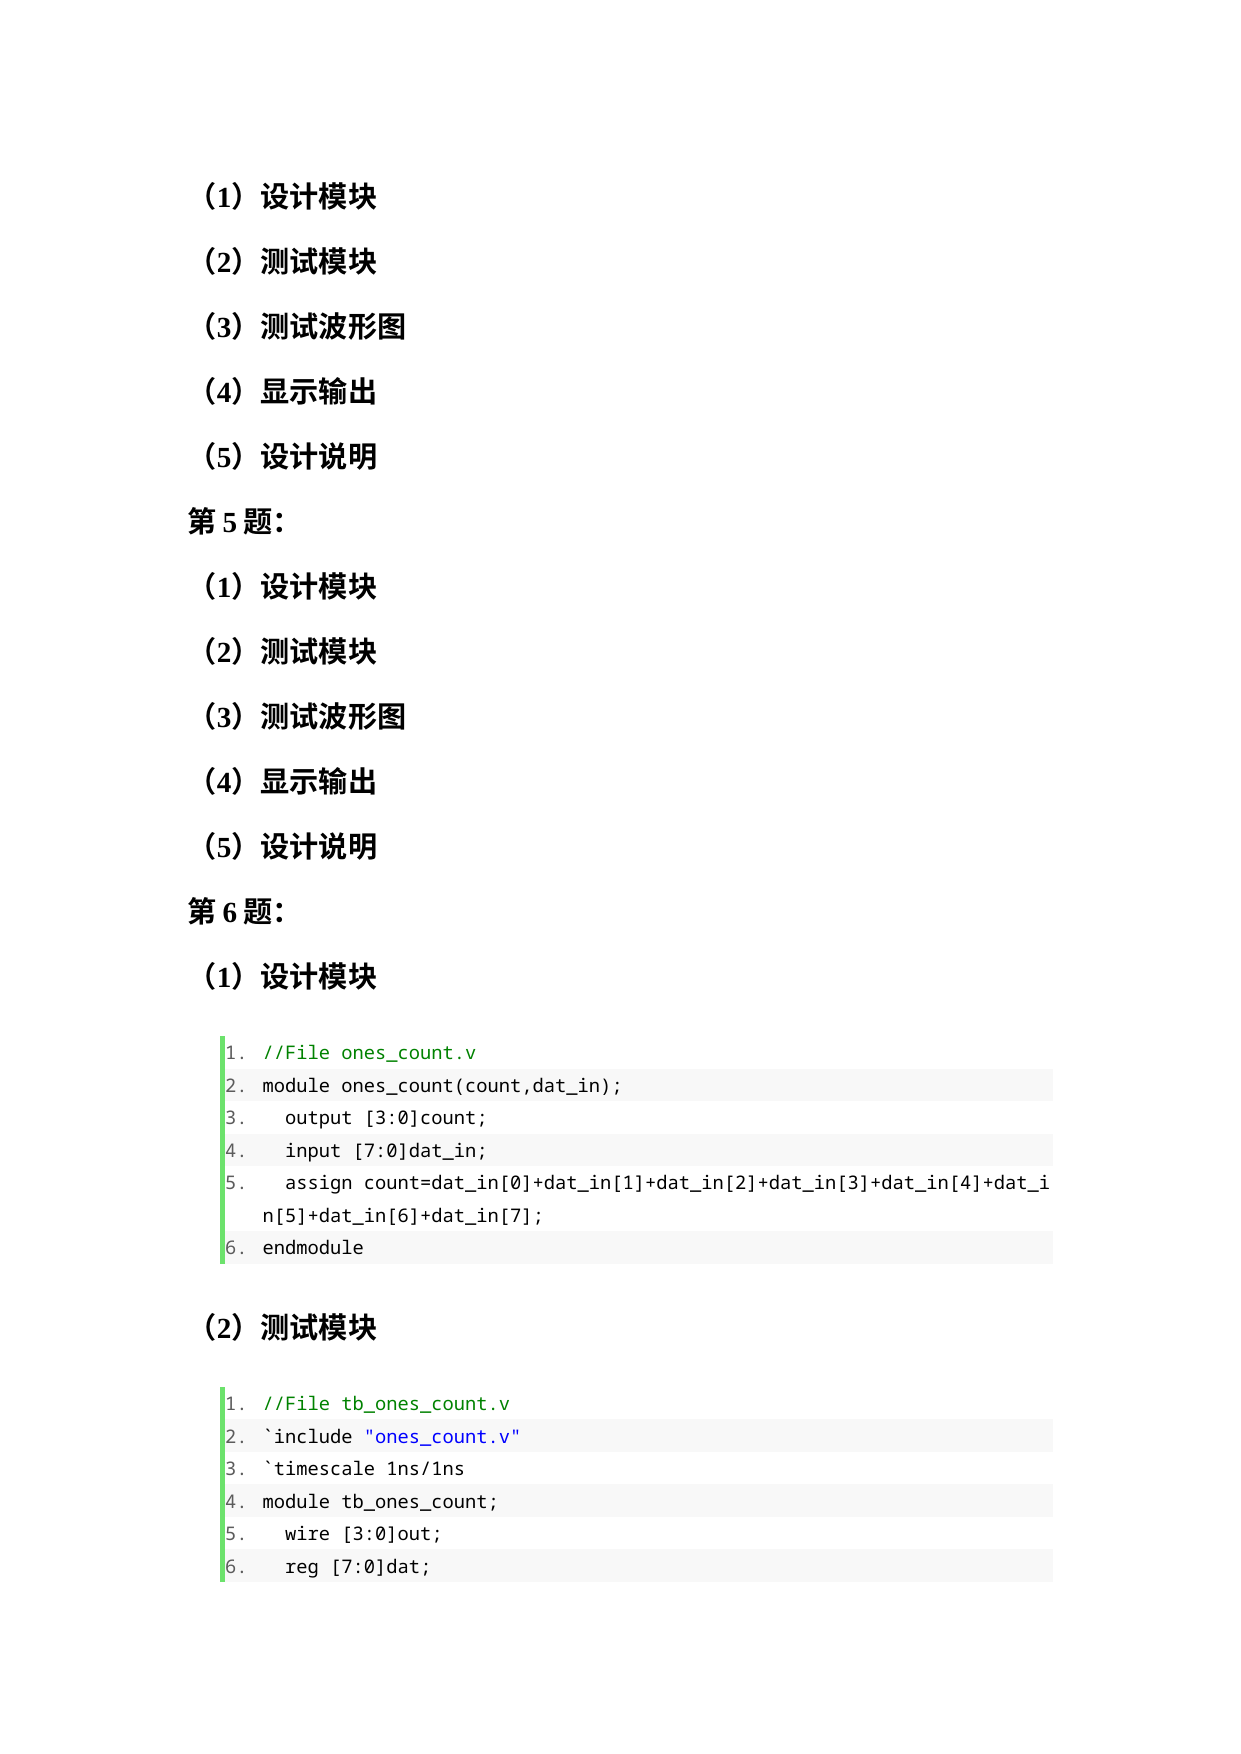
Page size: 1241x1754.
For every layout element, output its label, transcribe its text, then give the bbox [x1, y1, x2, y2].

text （2）测试模块 [187, 227, 1053, 292]
text （1）设计模块 [187, 162, 1053, 227]
list //File ones_count.v [225, 1036, 1053, 1069]
text （3）测试波形图 [187, 682, 1053, 747]
text （1）设计模块 [187, 552, 1053, 617]
list endmodule [225, 1231, 1053, 1264]
list output [3:0]count; [225, 1101, 1053, 1134]
text （5）设计说明 [187, 422, 1053, 487]
list module ones_count(count,dat_in); [225, 1069, 1053, 1101]
list `include "ones_count.v" [225, 1419, 1053, 1452]
text 第6题： [187, 877, 1053, 942]
text （3）测试波形图 [187, 292, 1053, 357]
list reg [7:0]dat; [225, 1549, 1053, 1582]
list assign count=dat_in[0]+dat_in[1]+dat_in[2]+dat_in[3]+dat_in[4]+dat_in[5]+dat_in[6]+dat_in[7]; [225, 1166, 1053, 1231]
list input [7:0]dat_in; [225, 1134, 1053, 1166]
text （1）设计模块 [187, 942, 1053, 1007]
list wire [3:0]out; [225, 1517, 1053, 1549]
text （2）测试模块 [187, 617, 1053, 682]
text （4）显示输出 [187, 747, 1053, 812]
text （4）显示输出 [187, 357, 1053, 422]
text （2）测试模块 [187, 1293, 1053, 1358]
list //File tb_ones_count.v [225, 1387, 1053, 1419]
list module tb_ones_count; [225, 1484, 1053, 1517]
text （5）设计说明 [187, 812, 1053, 877]
list `timescale 1ns/1ns [225, 1452, 1053, 1484]
text 第5题： [187, 487, 1053, 552]
